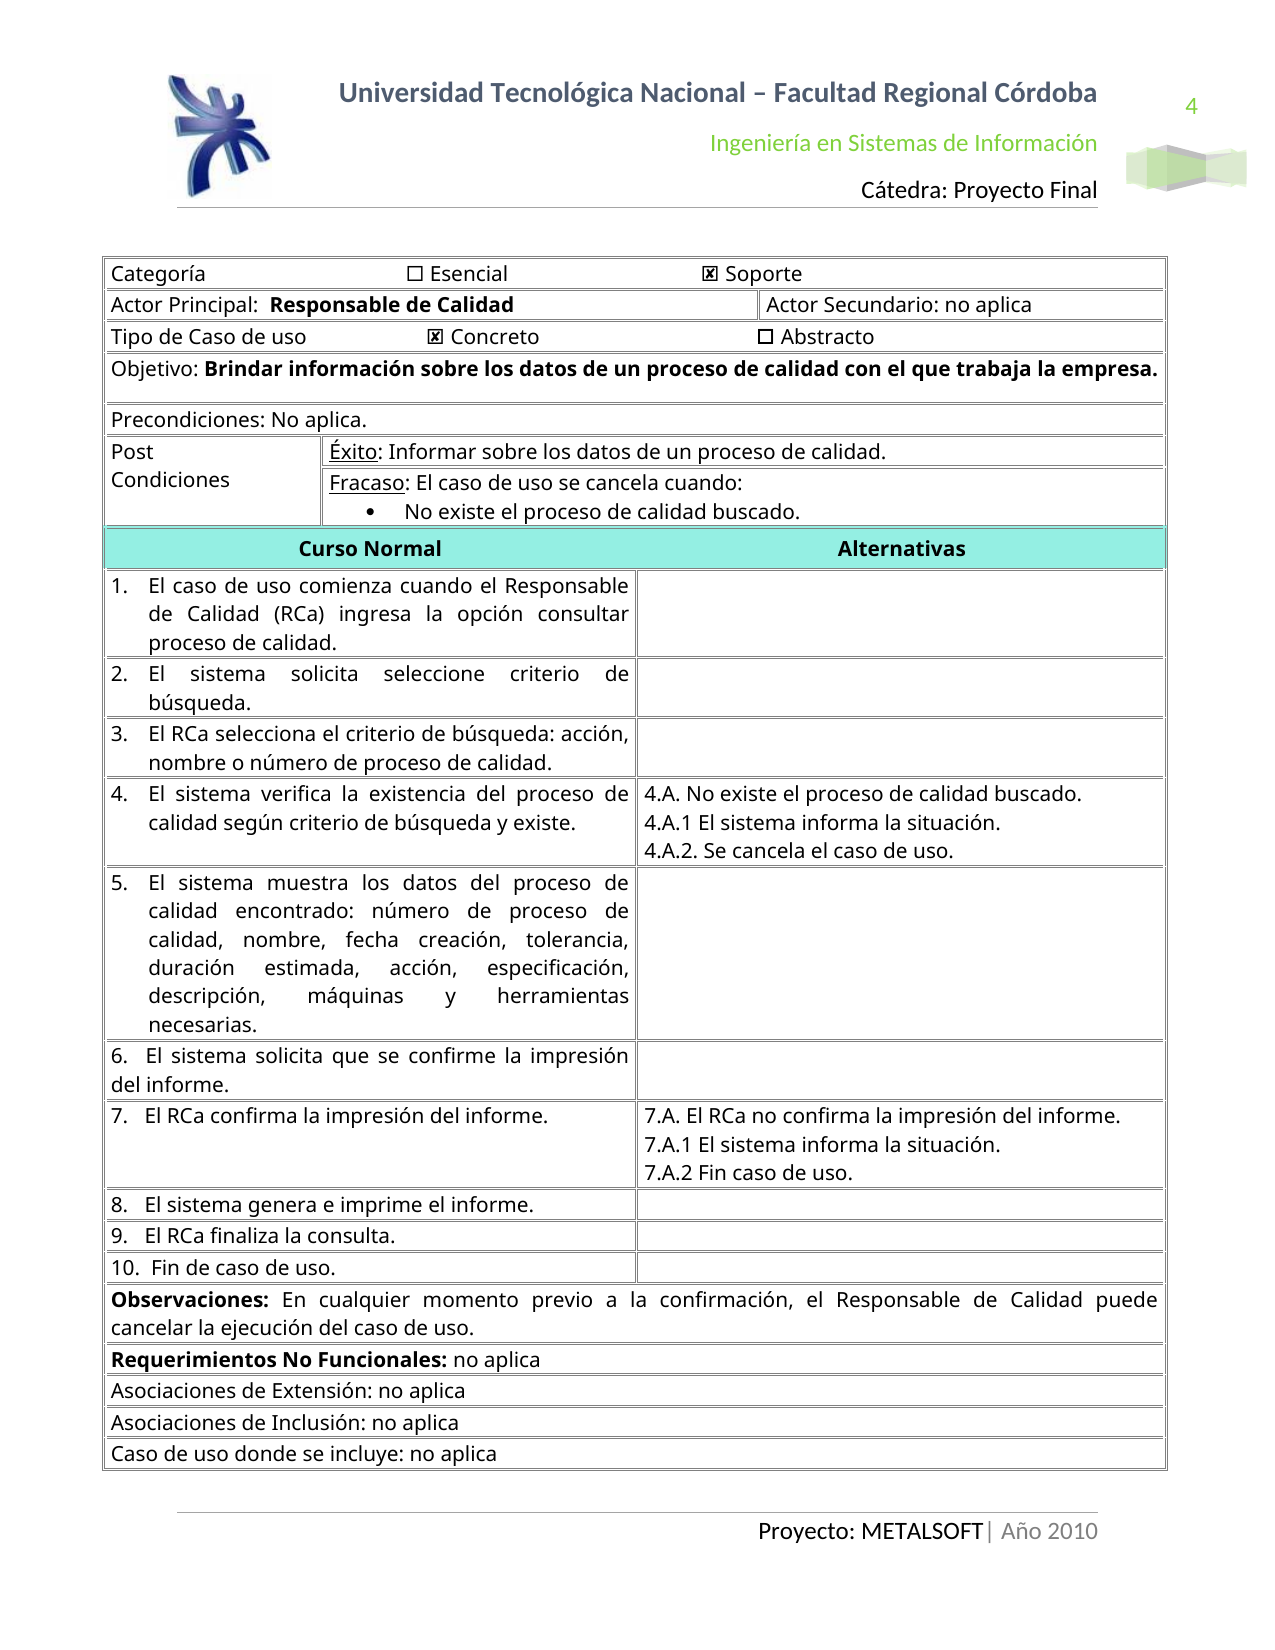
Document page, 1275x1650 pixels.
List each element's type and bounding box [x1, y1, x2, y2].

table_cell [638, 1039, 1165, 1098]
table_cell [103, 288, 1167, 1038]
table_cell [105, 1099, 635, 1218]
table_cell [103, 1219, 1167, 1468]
picture [167, 74, 272, 199]
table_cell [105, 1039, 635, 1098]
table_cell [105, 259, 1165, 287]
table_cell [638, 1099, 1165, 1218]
